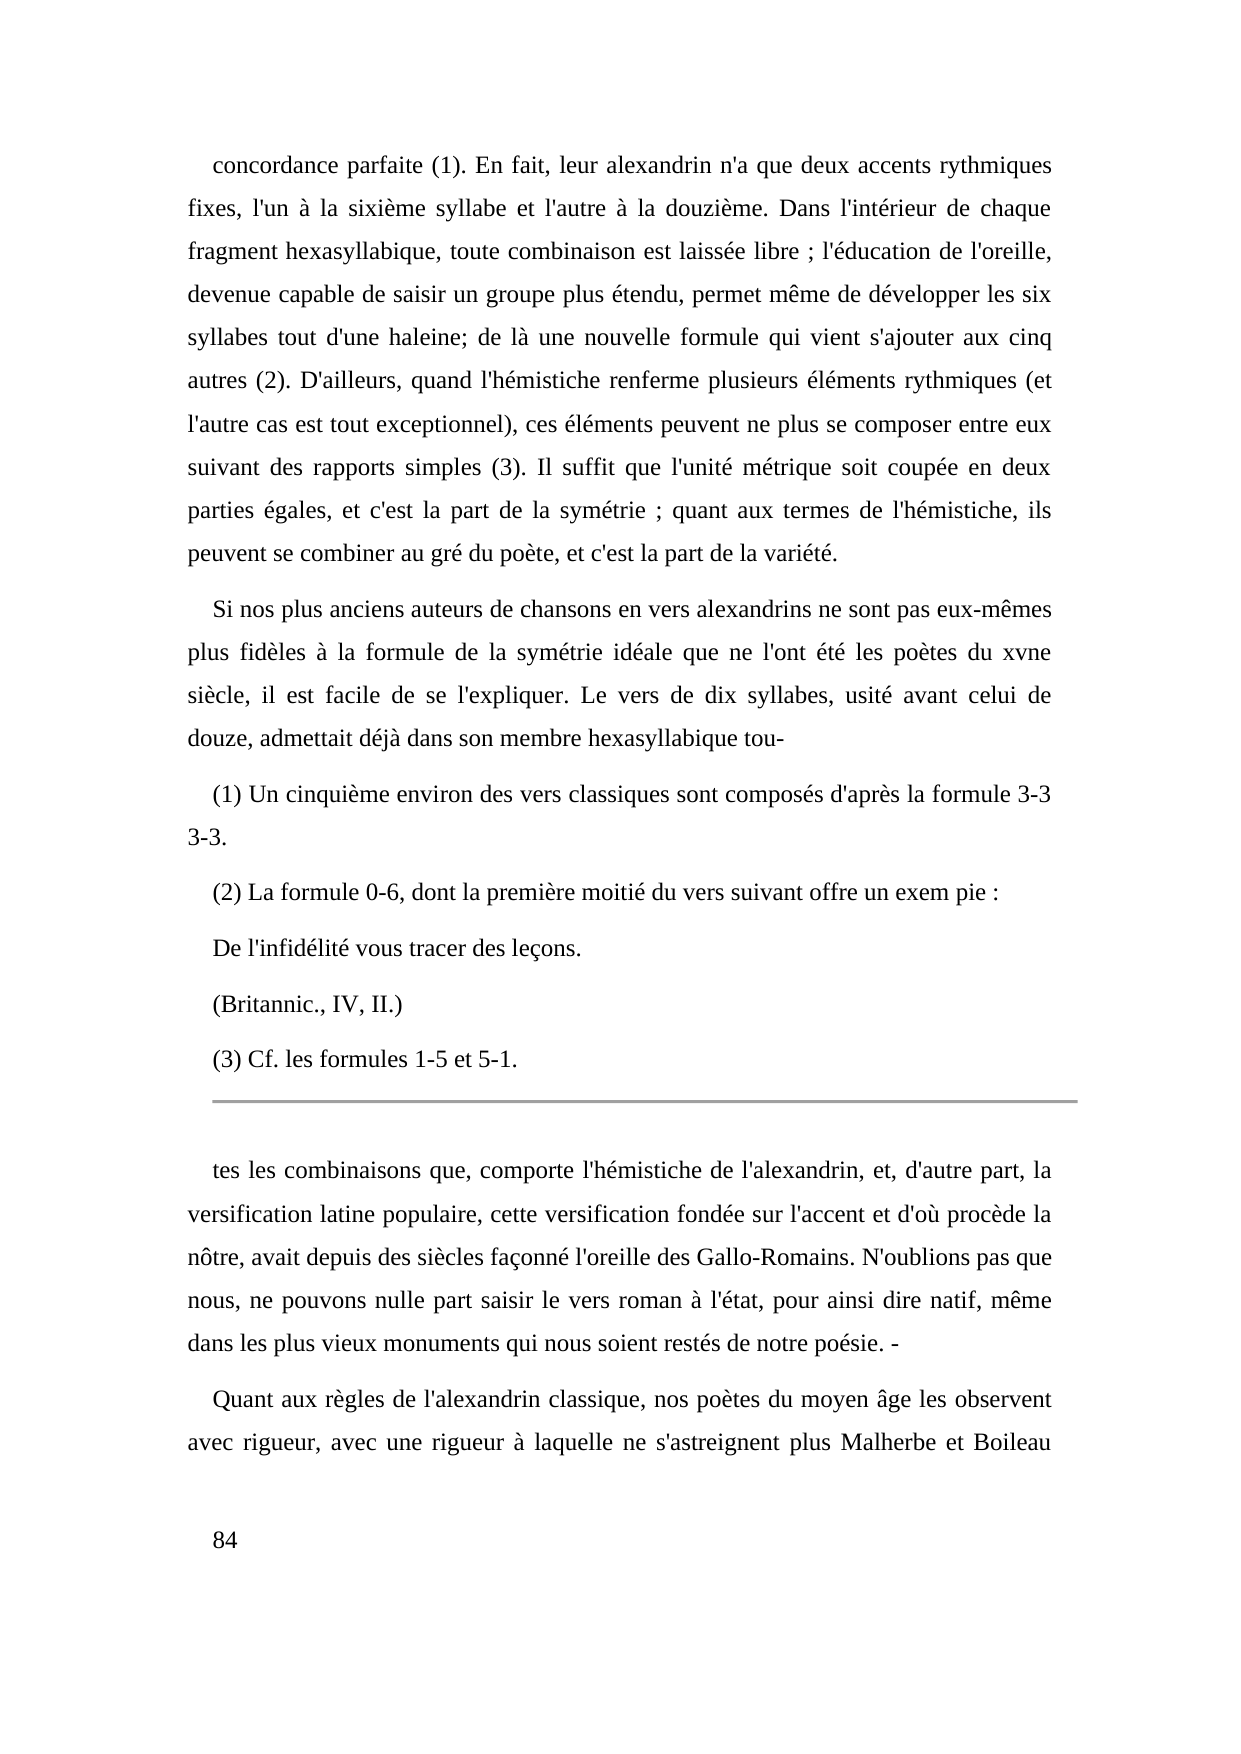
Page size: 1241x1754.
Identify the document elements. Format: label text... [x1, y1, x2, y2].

text De l'infidélité vous tracer des leçons. [187, 933, 1053, 962]
text (2) La formule 0-6, dont la première moitié du vers suivant offre un exem pie : [187, 877, 1053, 906]
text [187, 1384, 1053, 1456]
text tes les combinaisons que, comporte l'hémistiche de l'alexandrin, et, d'autre part, la versification latine populaire, cette versification fondée sur l'accent et d'où procède la nôtre, avait depuis des siècles façonné l'oreille des Gallo-Romains. N'oublions pas que nous, ne pouvons nulle part saisir le vers roman à l'état, pour ainsi dire natif, même dans les plus vieux monuments qui nous soient restés de notre poésie. - [187, 1156, 1053, 1357]
text (Britannic., IV, II.) [187, 989, 1053, 1017]
text (1) Un cinquième environ des vers classiques sont composés d'après la formule 3-3 3-3. [187, 779, 1053, 851]
text Si nos plus anciens auteurs de chansons en vers alexandrins ne sont pas eux-mêmes plus fidèles à la formule de la symétrie idéale que ne l'ont été les poètes du xvne siècle, il est facile de se l'expliquer. Le vers de dix syllabes, usité avant celui de douze, admettait déjà dans son membre hexasyllabique tou- [187, 594, 1053, 752]
text (3) Cf. les formules 1-5 et 5-1. [187, 1044, 1053, 1073]
text concordance parfaite (1). En fait, leur alexandrin n'a que deux accents rythmiques fixes, l'un à la sixième syllabe et l'autre à la douzième. Dans l'intérieur de chaque fragment hexasyllabique, toute combinaison est laissée libre ; l'éducation de l'oreille, devenue capable de saisir un groupe plus étendu, permet même de développer les six syllabes tout d'une haleine; de là une nouvelle formule qui vient s'ajouter aux cinq autres (2). D'ailleurs, quand l'hémistiche renferme plusieurs éléments rythmiques (et l'autre cas est tout exceptionnel), ces éléments peuvent ne plus se composer entre eux suivant des rapports simples (3). Il suffit que l'unité métrique soit coupée en deux parties égales, et c'est la part de la symétrie ; quant aux termes de l'hémistiche, ils peuvent se combiner au gré du poète, et c'est la part de la variété. [187, 150, 1053, 567]
